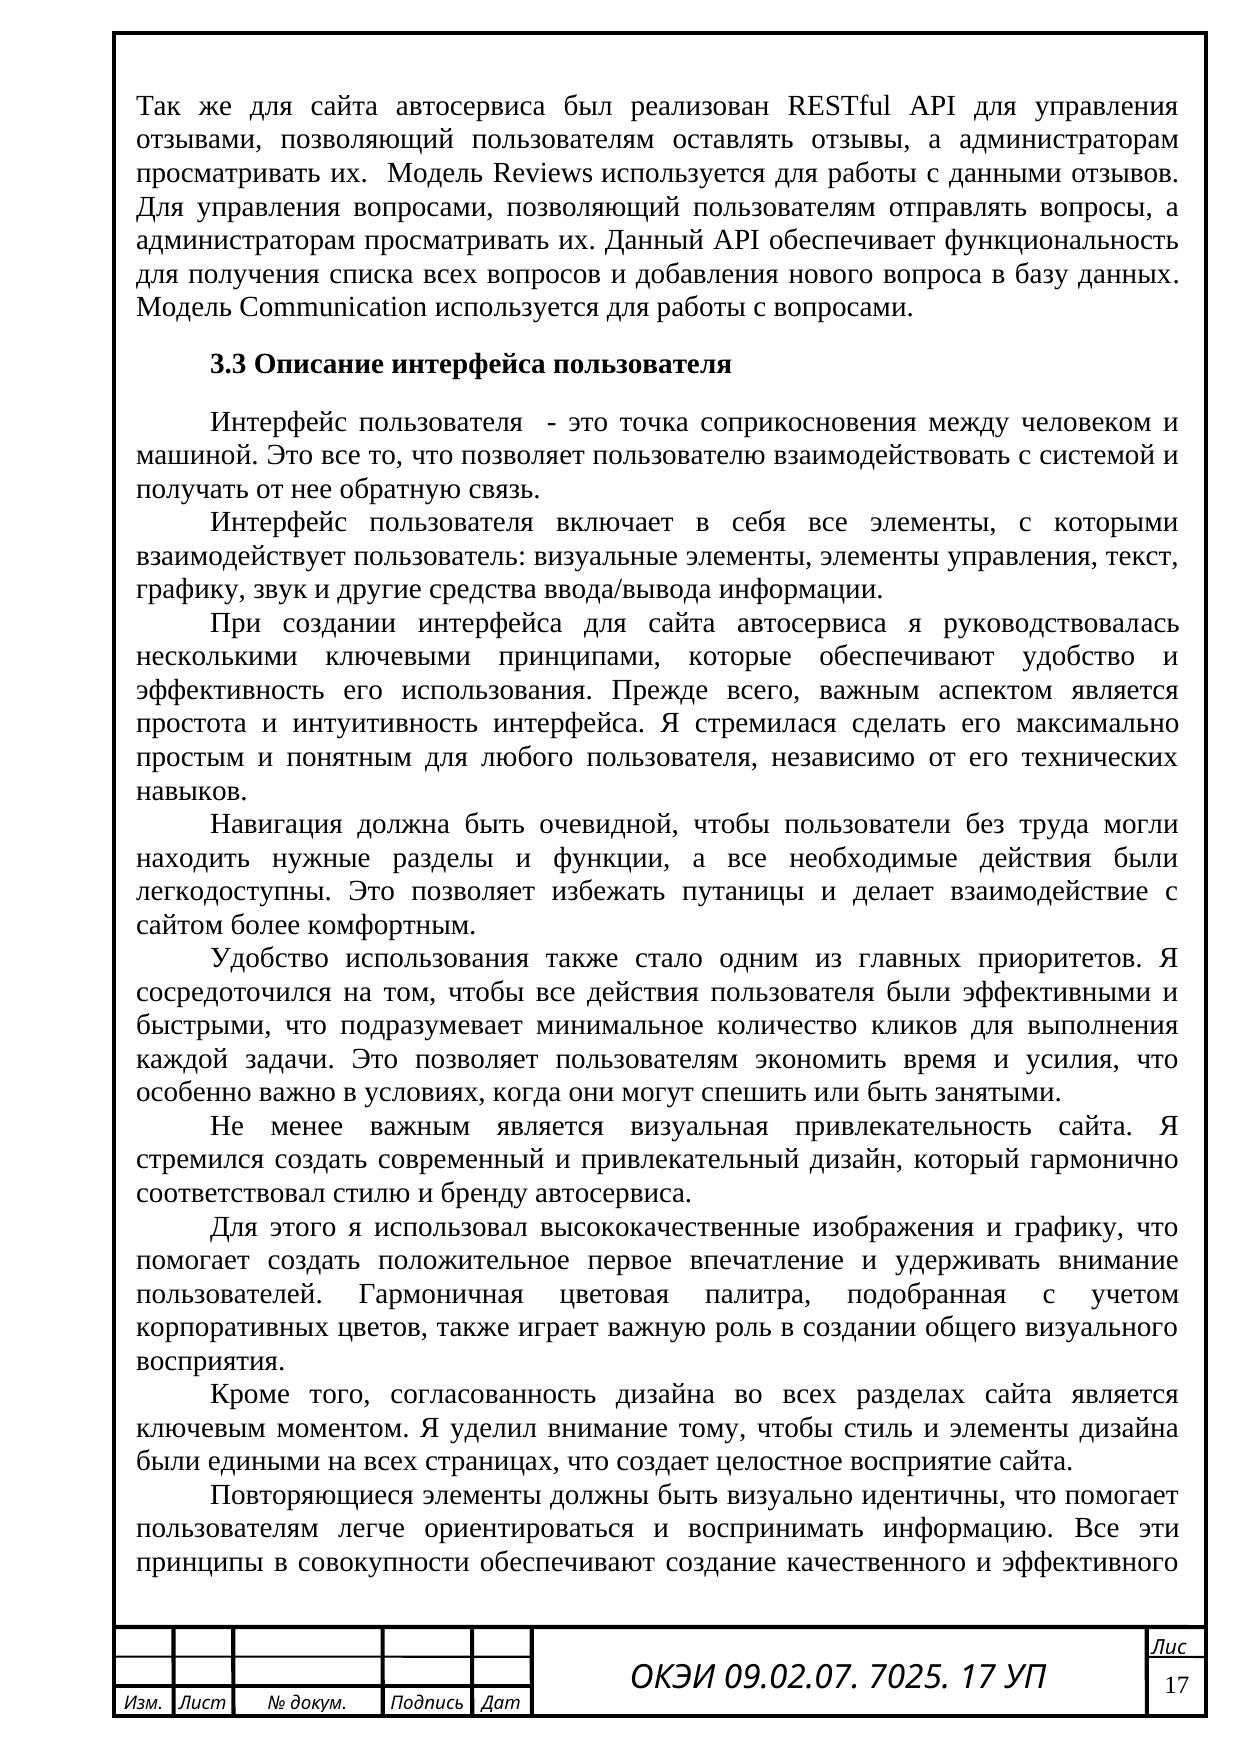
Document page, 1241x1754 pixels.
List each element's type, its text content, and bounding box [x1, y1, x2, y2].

text Не менее важным является визуальная привлекательность сайта. Я стремился создать современный и привлекательный дизайн, который гармонично соответствовал стилю и бренду автосервиса. [136, 1108, 1179, 1209]
text Описание интерфейса пользователя [136, 346, 1179, 380]
text При создании интерфейса для сайта автосервиса я руководствовалась несколькими ключевыми принципами, которые обеспечивают удобство и эффективность его использования. Прежде всего, важным аспектом является простота и интуитивность интерфейса. Я стремилася сделать его максимально простым и понятным для любого пользователя, независимо от его технических навыков. [136, 605, 1179, 806]
text Для этого я использовал высококачественные изображения и графику, что помогает создать положительное первое впечатление и удерживать внимание пользователей. Гармоничная цветовая палитра, подобранная с учетом корпоративных цветов, также играет важную роль в создании общего визуального восприятия. [136, 1209, 1179, 1376]
text Интерфейс пользователя - это точка соприкосновения между человеком и машиной. Это все то, что позволяет пользователю взаимодействовать с системой и получать от нее обратную связь. [136, 404, 1179, 504]
text Интерфейс пользователя включает в себя все элементы, с которыми взаимодействует пользователь: визуальные элементы, элементы управления, текст, графику, звук и другие средства ввода/вывода информации. [136, 504, 1179, 605]
text Удобство использования также стало одним из главных приоритетов. Я сосредоточился на том, чтобы все действия пользователя были эффективными и быстрыми, что подразумевает минимальное количество кликов для выполнения каждой задачи. Это позволяет пользователям экономить время и усилия, что особенно важно в условиях, когда они могут спешить или быть занятыми. [136, 940, 1179, 1108]
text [136, 1477, 1179, 1578]
text Навигация должна быть очевидной, чтобы пользователи без труда могли находить нужные разделы и функции, а все необходимые действия были легкодоступны. Это позволяет избежать путаницы и делает взаимодействие с сайтом более комфортным. [136, 806, 1179, 940]
text Кроме того, согласованность дизайна во всех разделах сайта является ключевым моментом. Я уделил внимание тому, чтобы стиль и элементы дизайна были едиными на всех страницах, что создает целостное восприятие сайта. [136, 1376, 1179, 1477]
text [136, 88, 1179, 323]
